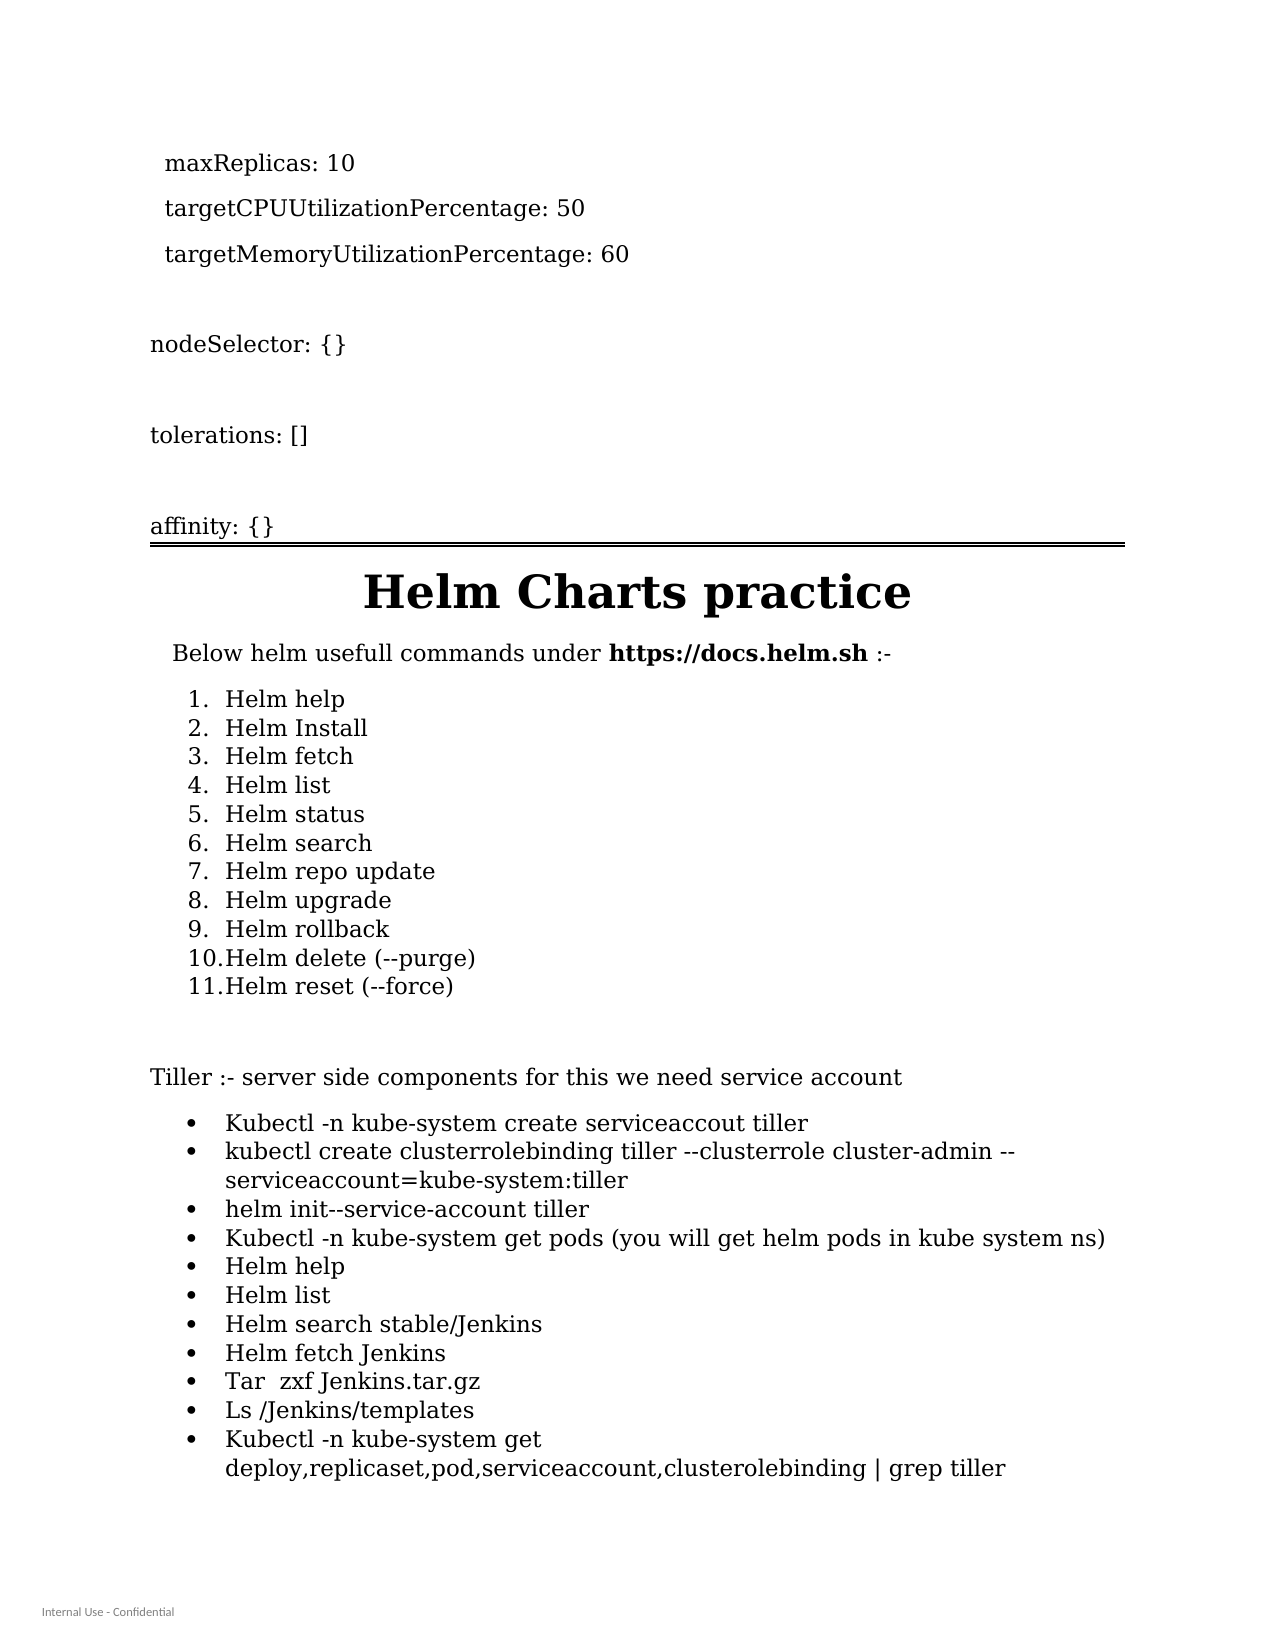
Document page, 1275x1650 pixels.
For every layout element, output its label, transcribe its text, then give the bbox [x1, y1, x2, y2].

list Kubectl -n kube-system get deploy,replicaset,pod,serviceaccount,clusterolebinding | grep tiller [187, 1426, 1125, 1481]
list Helm help [187, 686, 1125, 713]
text targetCPUUtilizationPercentage: 50 [150, 195, 1125, 222]
list Helm delete (--purge) [187, 945, 1125, 971]
text targetMemoryUtilizationPercentage: 60 [150, 241, 1125, 267]
list Kubectl -n kube-system create serviceaccout tiller [187, 1110, 1125, 1136]
text tolerations: [] [150, 422, 1125, 449]
list Helm fetch Jenkins [187, 1340, 1125, 1366]
list Helm Install [187, 715, 1125, 741]
list Helm list [187, 772, 1125, 799]
list Helm repo update [187, 858, 1125, 885]
list helm init--service-account tiller [187, 1196, 1125, 1223]
text Tiller :- server side components for this we need service account [150, 1064, 1125, 1091]
text affinity: {} [150, 513, 1125, 542]
list Helm search [187, 830, 1125, 856]
list Tar zxf Jenkins.tar.gz [187, 1368, 1125, 1395]
list Ls /Jenkins/templates [187, 1397, 1125, 1424]
list Helm list [187, 1282, 1125, 1309]
text maxReplicas: 10 [150, 150, 1125, 177]
list Helm fetch [187, 743, 1125, 770]
list Helm upgrade [187, 887, 1125, 914]
list Helm search stable/Jenkins [187, 1311, 1125, 1338]
list Helm help [187, 1253, 1125, 1280]
text Helm Charts practice [150, 566, 1125, 619]
list kubectl create clusterrolebinding tiller --clusterrole cluster-admin --serviceaccount=kube-system:tiller [187, 1138, 1125, 1194]
list Helm rollback [187, 916, 1125, 943]
text nodeSelector: {} [150, 332, 1125, 358]
list Helm status [187, 801, 1125, 828]
list Helm reset (--force) [187, 973, 1125, 1000]
text Below helm usefull commands under https://docs.helm.sh :- [150, 640, 1125, 667]
list Kubectl -n kube-system get pods (you will get helm pods in kube system ns) [187, 1225, 1125, 1251]
